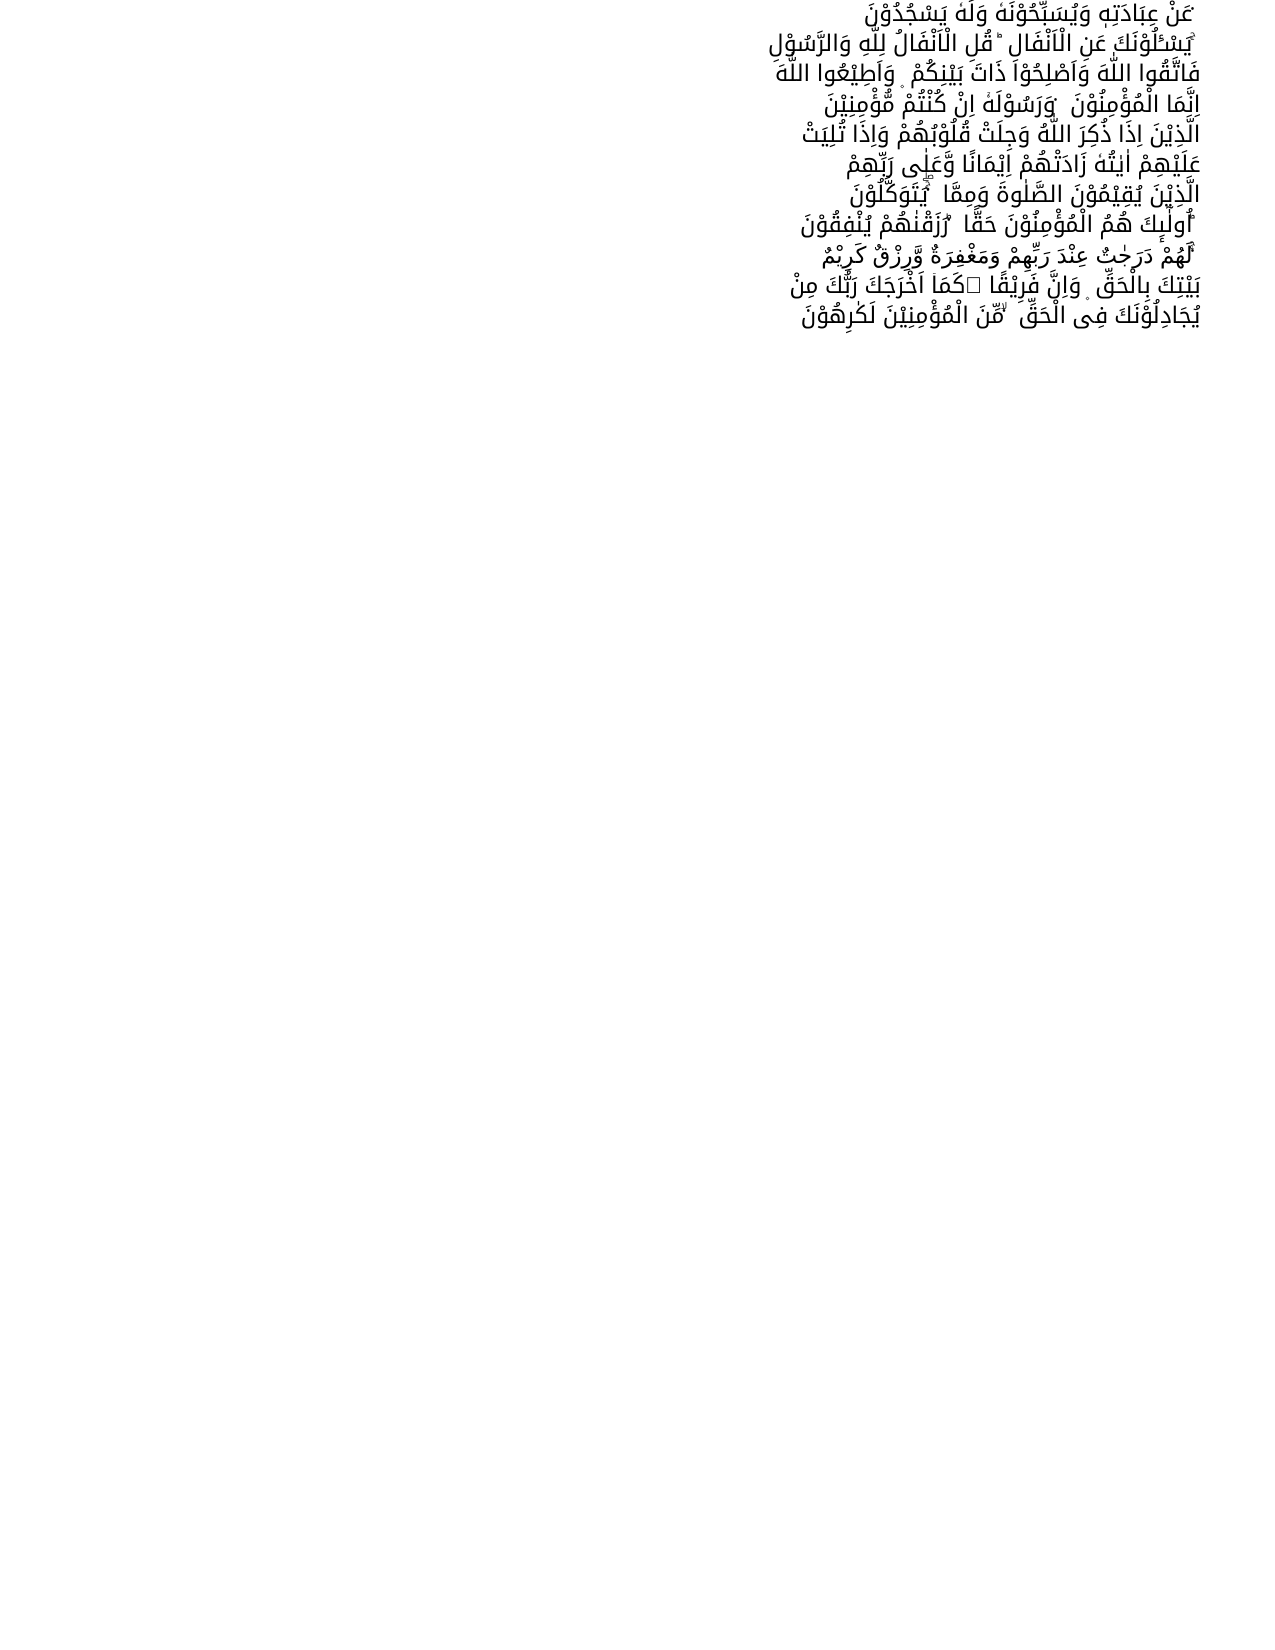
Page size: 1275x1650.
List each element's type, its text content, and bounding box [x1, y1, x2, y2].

text یَتَوَكَّلُوْنَ ۟ۚۖ الَّذِیْنَ یُقِیْمُوْنَ الصَّلٰوةَ وَمِمَّا [75, 181, 1200, 208]
text لَهُمْ دَرَجٰتٌ عِنْدَ رَبِّهِمْ وَمَغْفِرَةٌ وَّرِزْقٌ كَرِیْمٌ ۟ۚ [75, 242, 1200, 268]
text عَلَیْهِمْ اٰیٰتُهٗ زَادَتْهُمْ اِیْمَانًا وَّعَلٰی رَبِّهِمْ [75, 151, 1200, 177]
text عَنْ عِبَادَتِهٖ وَیُسَبِّحُوْنَهٗ وَلَهٗ یَسْجُدُوْنَ ۟ [75, 0, 1200, 26]
text مِّنَ الْمُؤْمِنِیْنَ لَكٰرِهُوْنَ ۟ۙ یُجَادِلُوْنَكَ فِی الْحَقِّ [75, 302, 1200, 328]
text وَرَسُوْلَهٗۤ اِنْ كُنْتُمْ مُّؤْمِنِیْنَ ۟ اِنَّمَا الْمُؤْمِنُوْنَ [75, 91, 1200, 117]
text یَسْـَٔلُوْنَكَ عَنِ الْاَنْفَالِ ؕ قُلِ الْاَنْفَالُ لِلّٰهِ وَالرَّسُوْلِ ۚ [75, 30, 1200, 57]
text الَّذِیْنَ اِذَا ذُكِرَ اللّٰهُ وَجِلَتْ قُلُوْبُهُمْ وَاِذَا تُلِیَتْ [75, 121, 1200, 147]
text رَزَقْنٰهُمْ یُنْفِقُوْنَ ۟ؕ اُولٰٓىِٕكَ هُمُ الْمُؤْمِنُوْنَ حَقًّا ؕ [75, 211, 1200, 238]
text فَاتَّقُوا اللّٰهَ وَاَصْلِحُوْا ذَاتَ بَیْنِكُمْ ۪ وَاَطِیْعُوا اللّٰهَ [75, 60, 1200, 87]
text كَمَاۤ اَخْرَجَكَ رَبُّكَ مِنْ بَیْتِكَ بِالْحَقِّ ۪ وَاِنَّ فَرِیْقًا [75, 272, 1200, 298]
